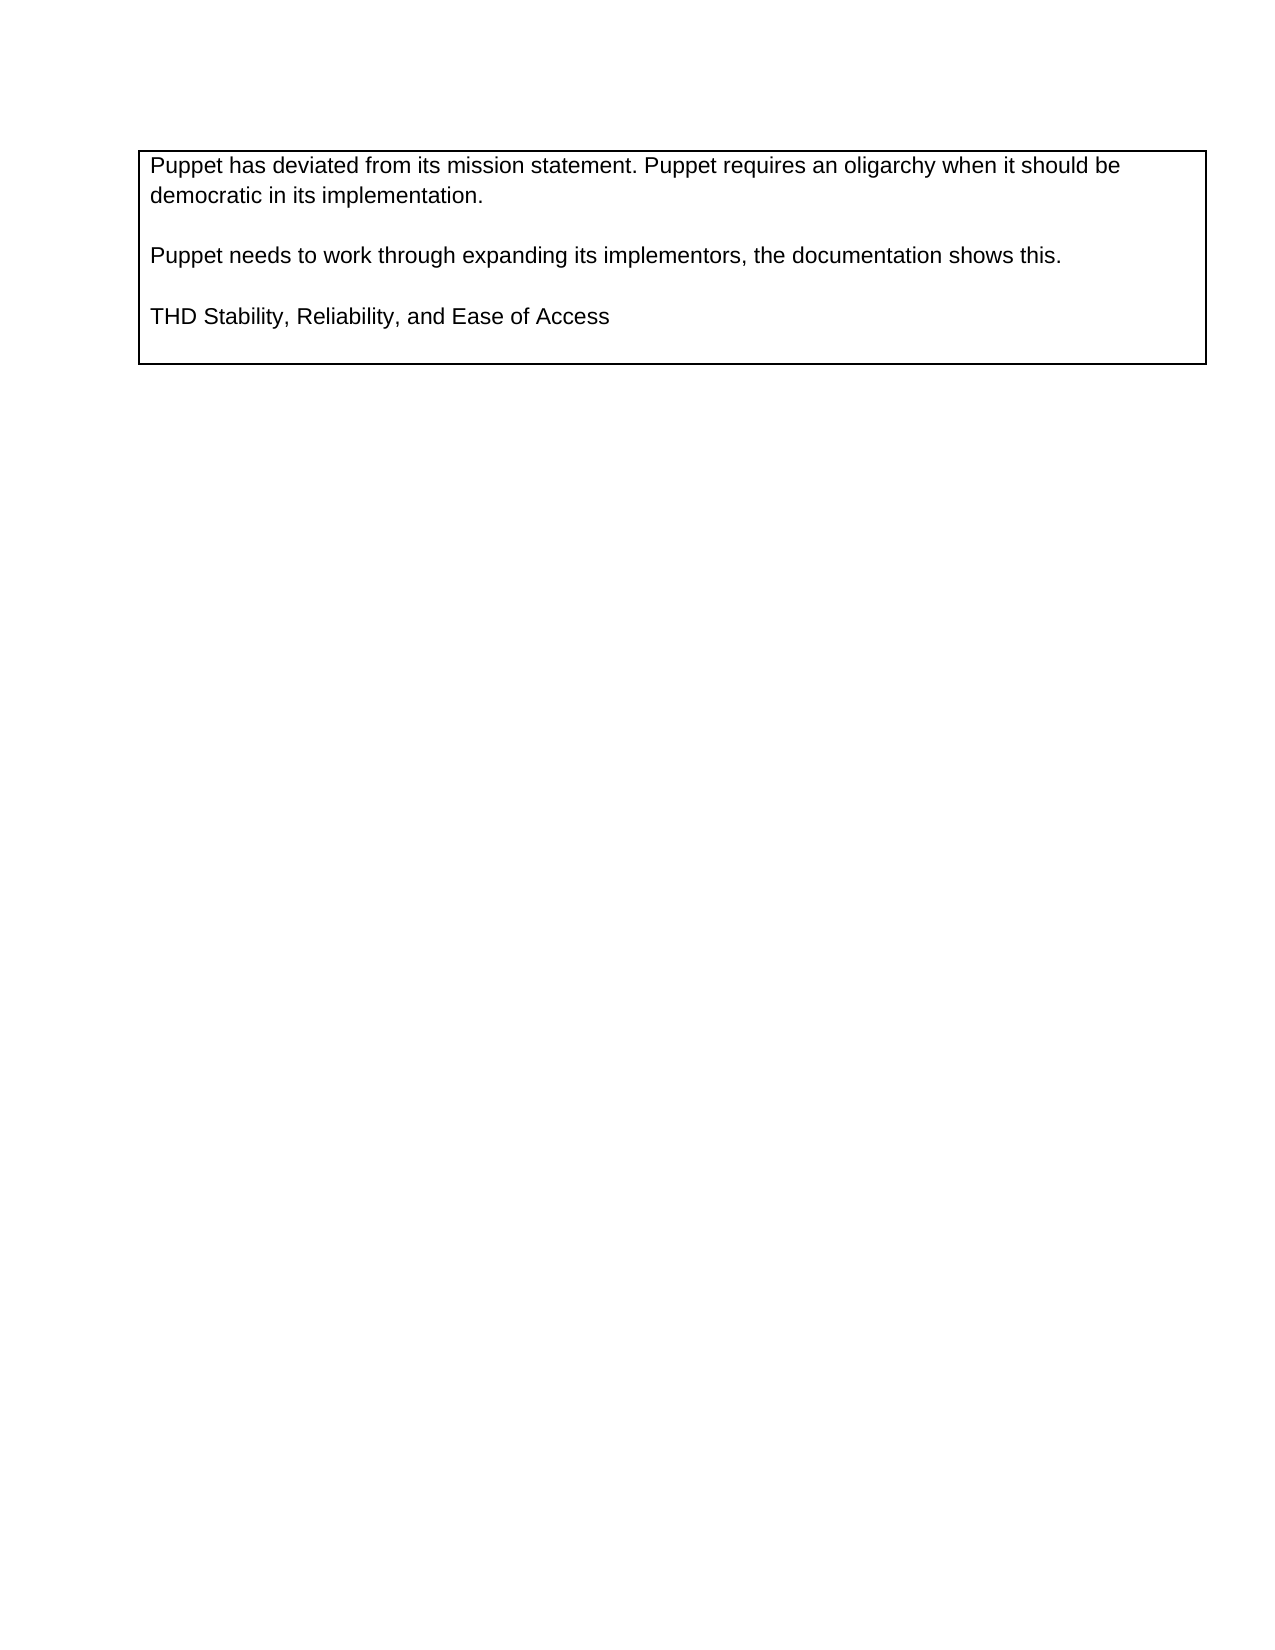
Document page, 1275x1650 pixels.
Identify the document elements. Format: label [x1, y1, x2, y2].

table_cell [140, 152, 1205, 363]
